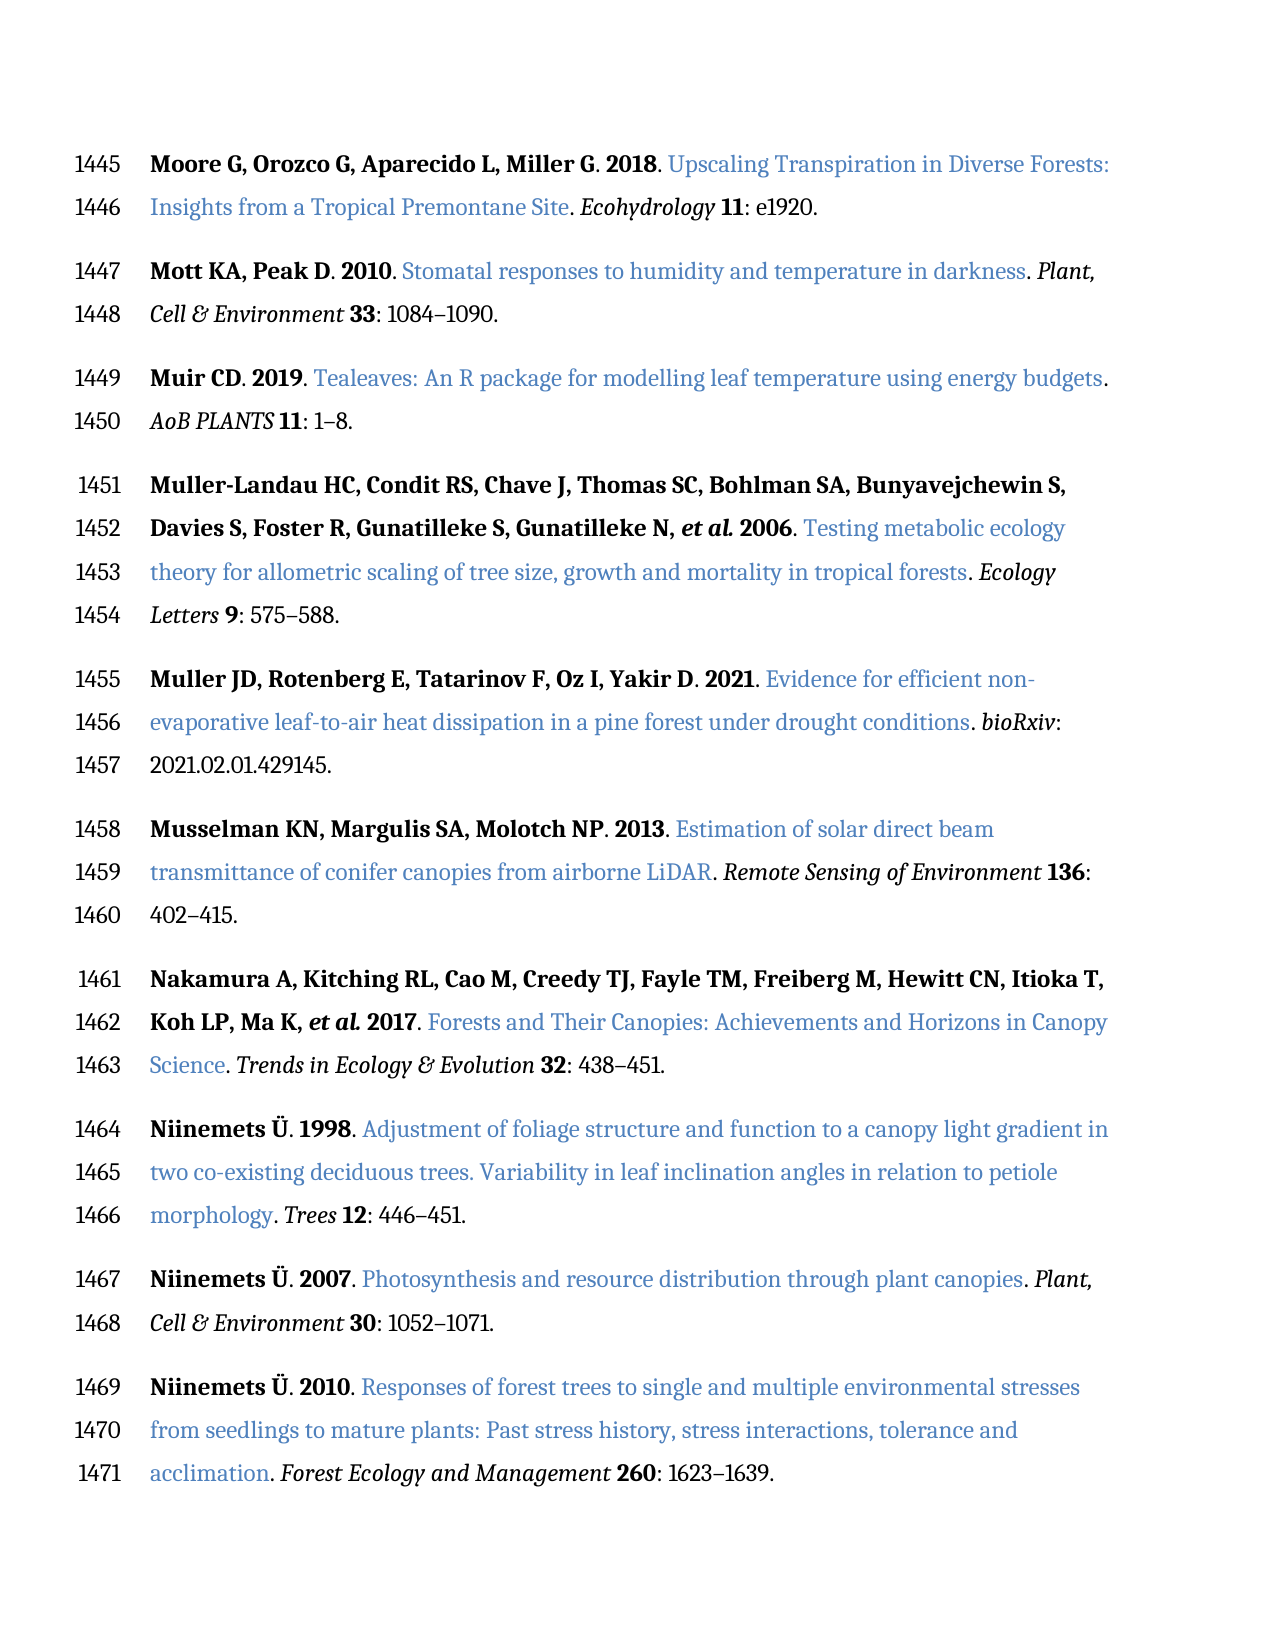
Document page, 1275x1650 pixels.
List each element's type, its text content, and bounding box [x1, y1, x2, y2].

text Muir CD. 2019. Tealeaves: An R package for modelling leaf temperature using energy budgets. AoB PLANTS 11: 1–8. [150, 364, 1125, 436]
text Muller JD, Rotenberg E, Tatarinov F, Oz I, Yakir D. 2021. Evidence for efficient non-evaporative leaf-to-air heat dissipation in a pine forest under drought conditions. bioRxiv: 2021.02.01.429145. [150, 664, 1125, 779]
text Muller-Landau HC, Condit RS, Chave J, Thomas SC, Bohlman SA, Bunyavejchewin S, Davies S, Foster R, Gunatilleke S, Gunatilleke N, et al. 2006. Testing metabolic ecology theory for allometric scaling of tree size, growth and mortality in tropical forests. Ecology Letters 9: 575–588. [150, 471, 1125, 629]
text Niinemets Ü. 2007. Photosynthesis and resource distribution through plant canopies. Plant, Cell & Environment 30: 1052–1071. [150, 1265, 1125, 1337]
text Nakamura A, Kitching RL, Cao M, Creedy TJ, Fayle TM, Freiberg M, Hewitt CN, Itioka T, Koh LP, Ma K, et al. 2017. Forests and Their Canopies: Achievements and Horizons in Canopy Science. Trends in Ecology & Evolution 32: 438–451. [150, 965, 1125, 1080]
text Moore G, Orozco G, Aparecido L, Miller G. 2018. Upscaling Transpiration in Diverse Forests: Insights from a Tropical Premontane Site. Ecohydrology 11: e1920. [150, 150, 1125, 222]
text Niinemets Ü. 1998. Adjustment of foliage structure and function to a canopy light gradient in two co-existing deciduous trees. Variability in leaf inclination angles in relation to petiole morphology. Trees 12: 446–451. [150, 1115, 1125, 1230]
text Musselman KN, Margulis SA, Molotch NP. 2013. Estimation of solar direct beam transmittance of conifer canopies from airborne LiDAR. Remote Sensing of Environment 136: 402–415. [150, 815, 1125, 930]
text Mott KA, Peak D. 2010. Stomatal responses to humidity and temperature in darkness. Plant, Cell & Environment 33: 1084–1090. [150, 257, 1125, 329]
text Niinemets Ü. 2010. Responses of forest trees to single and multiple environmental stresses from seedlings to mature plants: Past stress history, stress interactions, tolerance and acclimation. Forest Ecology and Management 260: 1623–1639. [150, 1372, 1125, 1487]
